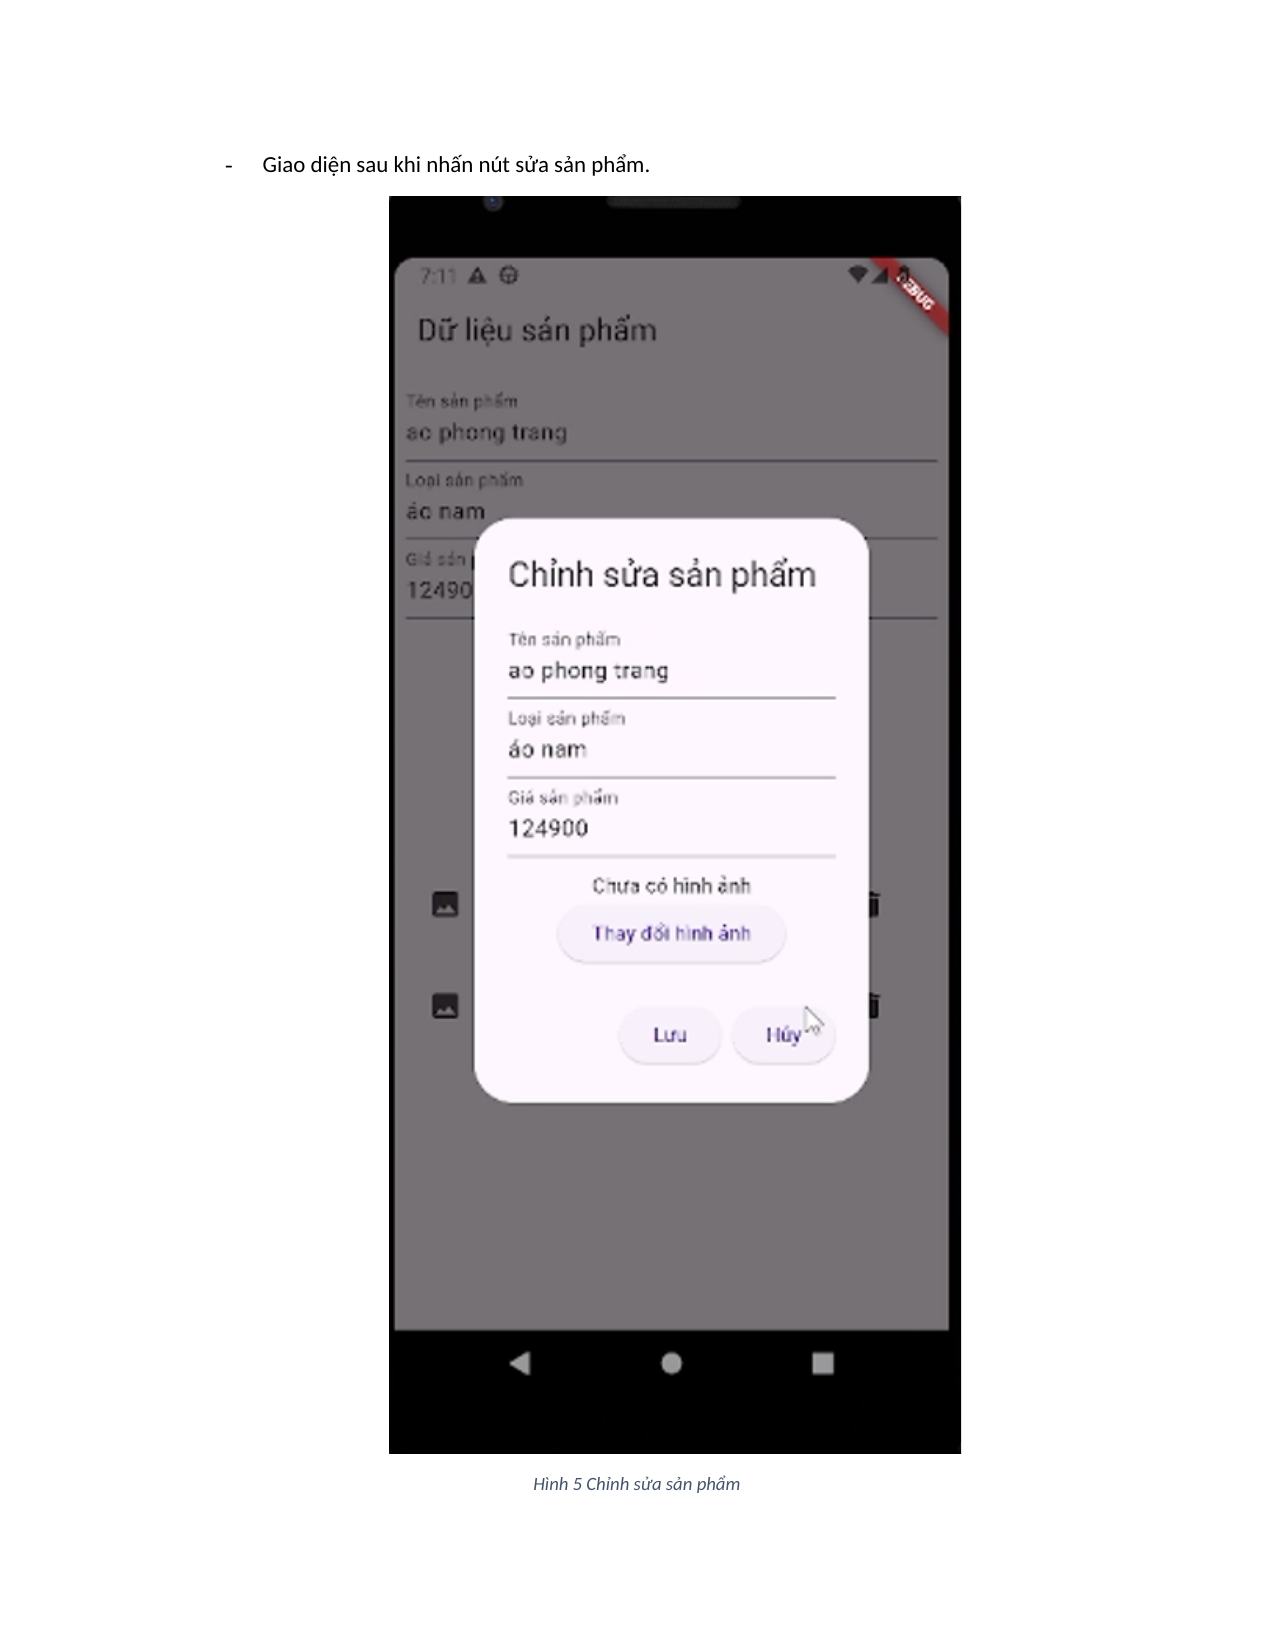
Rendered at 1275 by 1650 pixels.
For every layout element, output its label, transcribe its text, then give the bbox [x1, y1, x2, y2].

list Giao diện sau khi nhấn nút sửa sản phẩm. [225, 150, 1125, 178]
picture [389, 196, 962, 1454]
